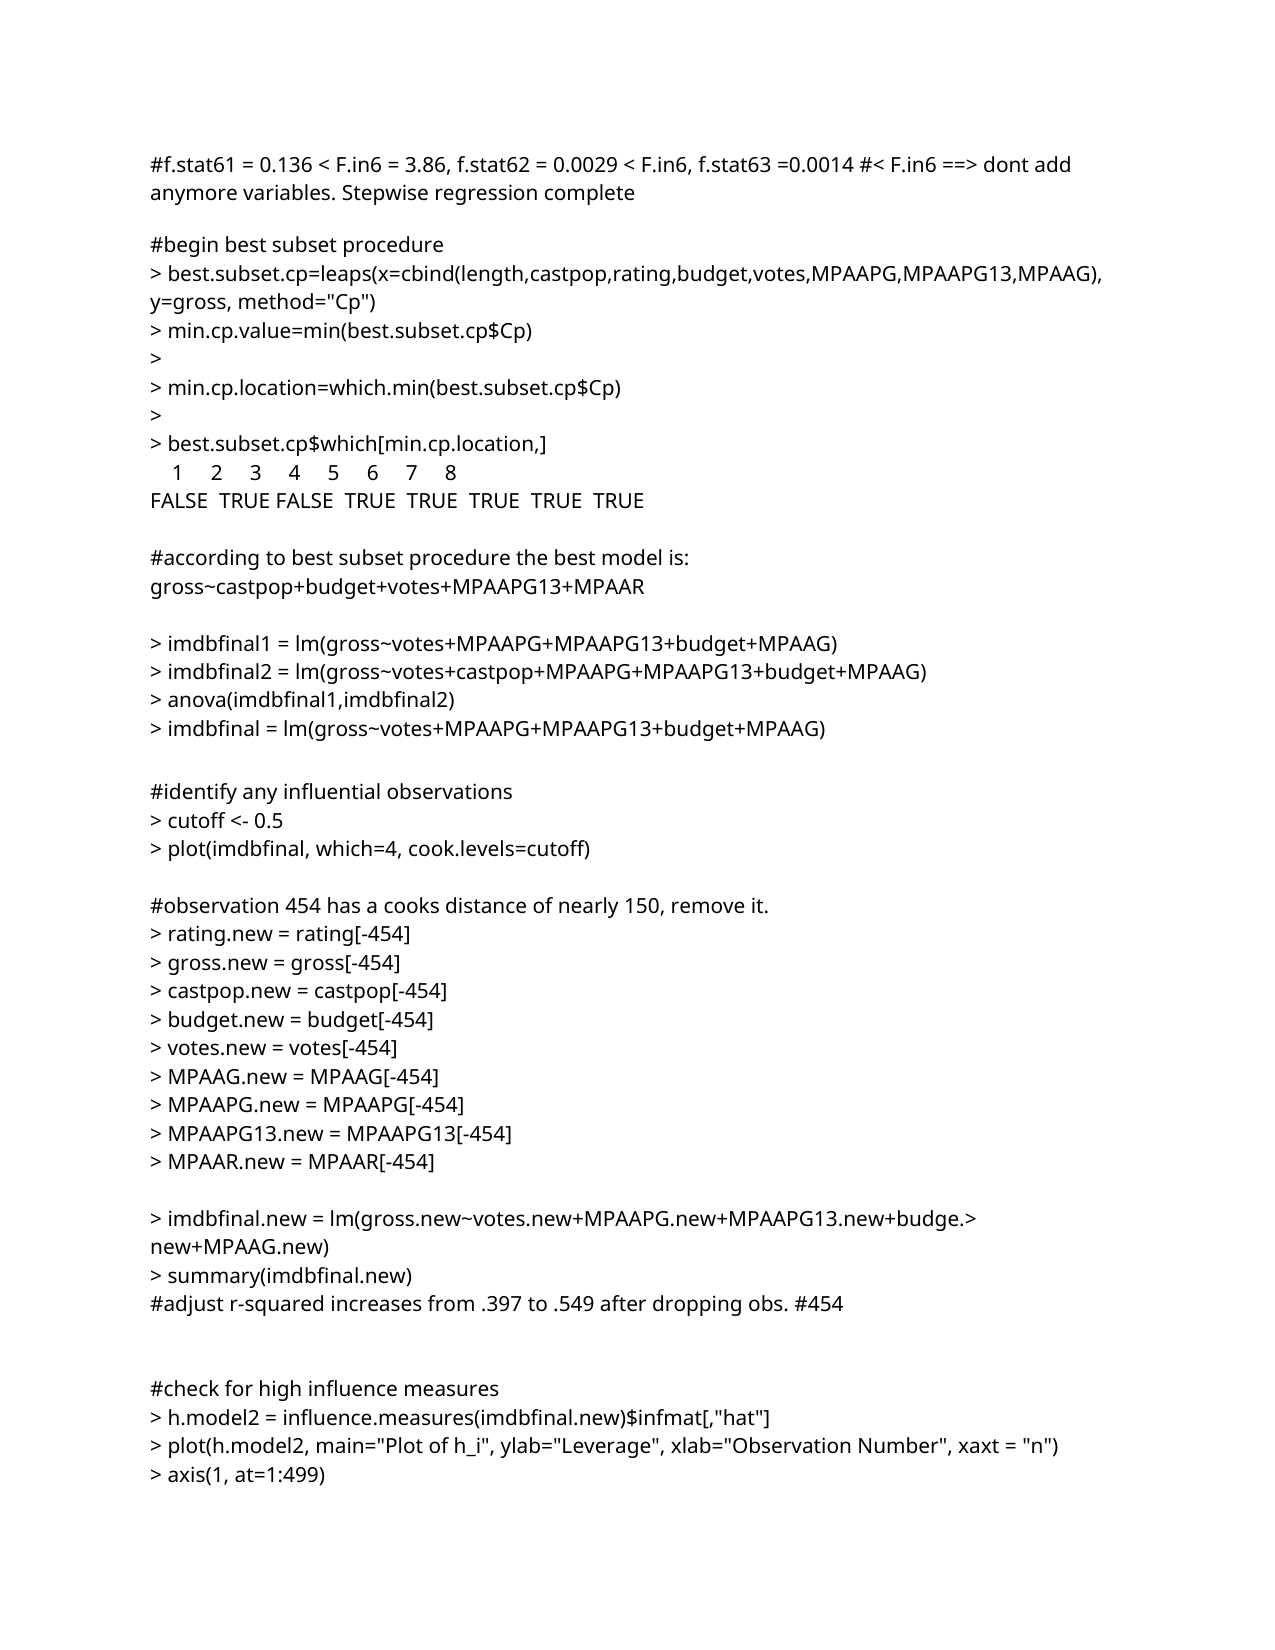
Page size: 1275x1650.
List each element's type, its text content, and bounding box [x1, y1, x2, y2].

text > best.subset.cp=leaps(x=cbind(length,castpop,rating,budget,votes,MPAAPG,MPAAPG13,MPAAG), y=gross, method="Cp") [150, 259, 1125, 316]
text #according to best subset procedure the best model is: gross~castpop+budget+votes+MPAAPG13+MPAAR [150, 543, 1125, 600]
text #check for high influence measures [150, 1374, 1125, 1403]
text > gross.new = gross[-454] [150, 948, 1125, 976]
text > imdbfinal2 = lm(gross~votes+castpop+MPAAPG+MPAAPG13+budget+MPAAG) [150, 657, 1125, 686]
text > anova(imdbfinal1,imdbfinal2) [150, 686, 1125, 714]
text > [150, 401, 1125, 429]
text #adjust r-squared increases from .397 to .549 after dropping obs. #454 [150, 1289, 1125, 1318]
text 1 2 3 4 5 6 7 8 [150, 458, 1125, 486]
text > castpop.new = castpop[-454] [150, 976, 1125, 1005]
text > [150, 344, 1125, 373]
text > axis(1, at=1:499) [150, 1460, 1125, 1488]
text > MPAAR.new = MPAAR[-454] [150, 1147, 1125, 1176]
text > cutoff <- 0.5 [150, 806, 1125, 834]
text > MPAAG.new = MPAAG[-454] [150, 1062, 1125, 1090]
text #begin best subset procedure [150, 231, 1125, 259]
text > rating.new = rating[-454] [150, 919, 1125, 948]
text > min.cp.location=which.min(best.subset.cp$Cp) [150, 373, 1125, 401]
text #f.stat61 = 0.136 < F.in6 = 3.86, f.stat62 = 0.0029 < F.in6, f.stat63 =0.0014 #< F.in6 ==> dont add anymore variables. Stepwise regression complete [150, 150, 1125, 207]
text > budget.new = budget[-454] [150, 1005, 1125, 1033]
text > imdbfinal = lm(gross~votes+MPAAPG+MPAAPG13+budget+MPAAG) [150, 714, 1125, 742]
text > summary(imdbfinal.new) [150, 1261, 1125, 1289]
text > plot(imdbfinal, which=4, cook.levels=cutoff) [150, 834, 1125, 863]
text > MPAAPG.new = MPAAPG[-454] [150, 1090, 1125, 1119]
text #identify any influential observations [150, 777, 1125, 806]
text > min.cp.value=min(best.subset.cp$Cp) [150, 316, 1125, 344]
text > imdbfinal.new = lm(gross.new~votes.new+MPAAPG.new+MPAAPG13.new+budge.> new+MPAAG.new) [150, 1204, 1125, 1261]
text FALSE TRUE FALSE TRUE TRUE TRUE TRUE TRUE [150, 486, 1125, 515]
text > best.subset.cp$which[min.cp.location,] [150, 429, 1125, 458]
text > h.model2 = influence.measures(imdbfinal.new)$infmat[,"hat"] [150, 1403, 1125, 1431]
text #observation 454 has a cooks distance of nearly 150, remove it. [150, 891, 1125, 919]
text > MPAAPG13.new = MPAAPG13[-454] [150, 1119, 1125, 1147]
text > plot(h.model2, main="Plot of h_i", ylab="Leverage", xlab="Observation Number", xaxt = "n") [150, 1431, 1125, 1460]
text > imdbfinal1 = lm(gross~votes+MPAAPG+MPAAPG13+budget+MPAAG) [150, 629, 1125, 657]
text > votes.new = votes[-454] [150, 1033, 1125, 1062]
